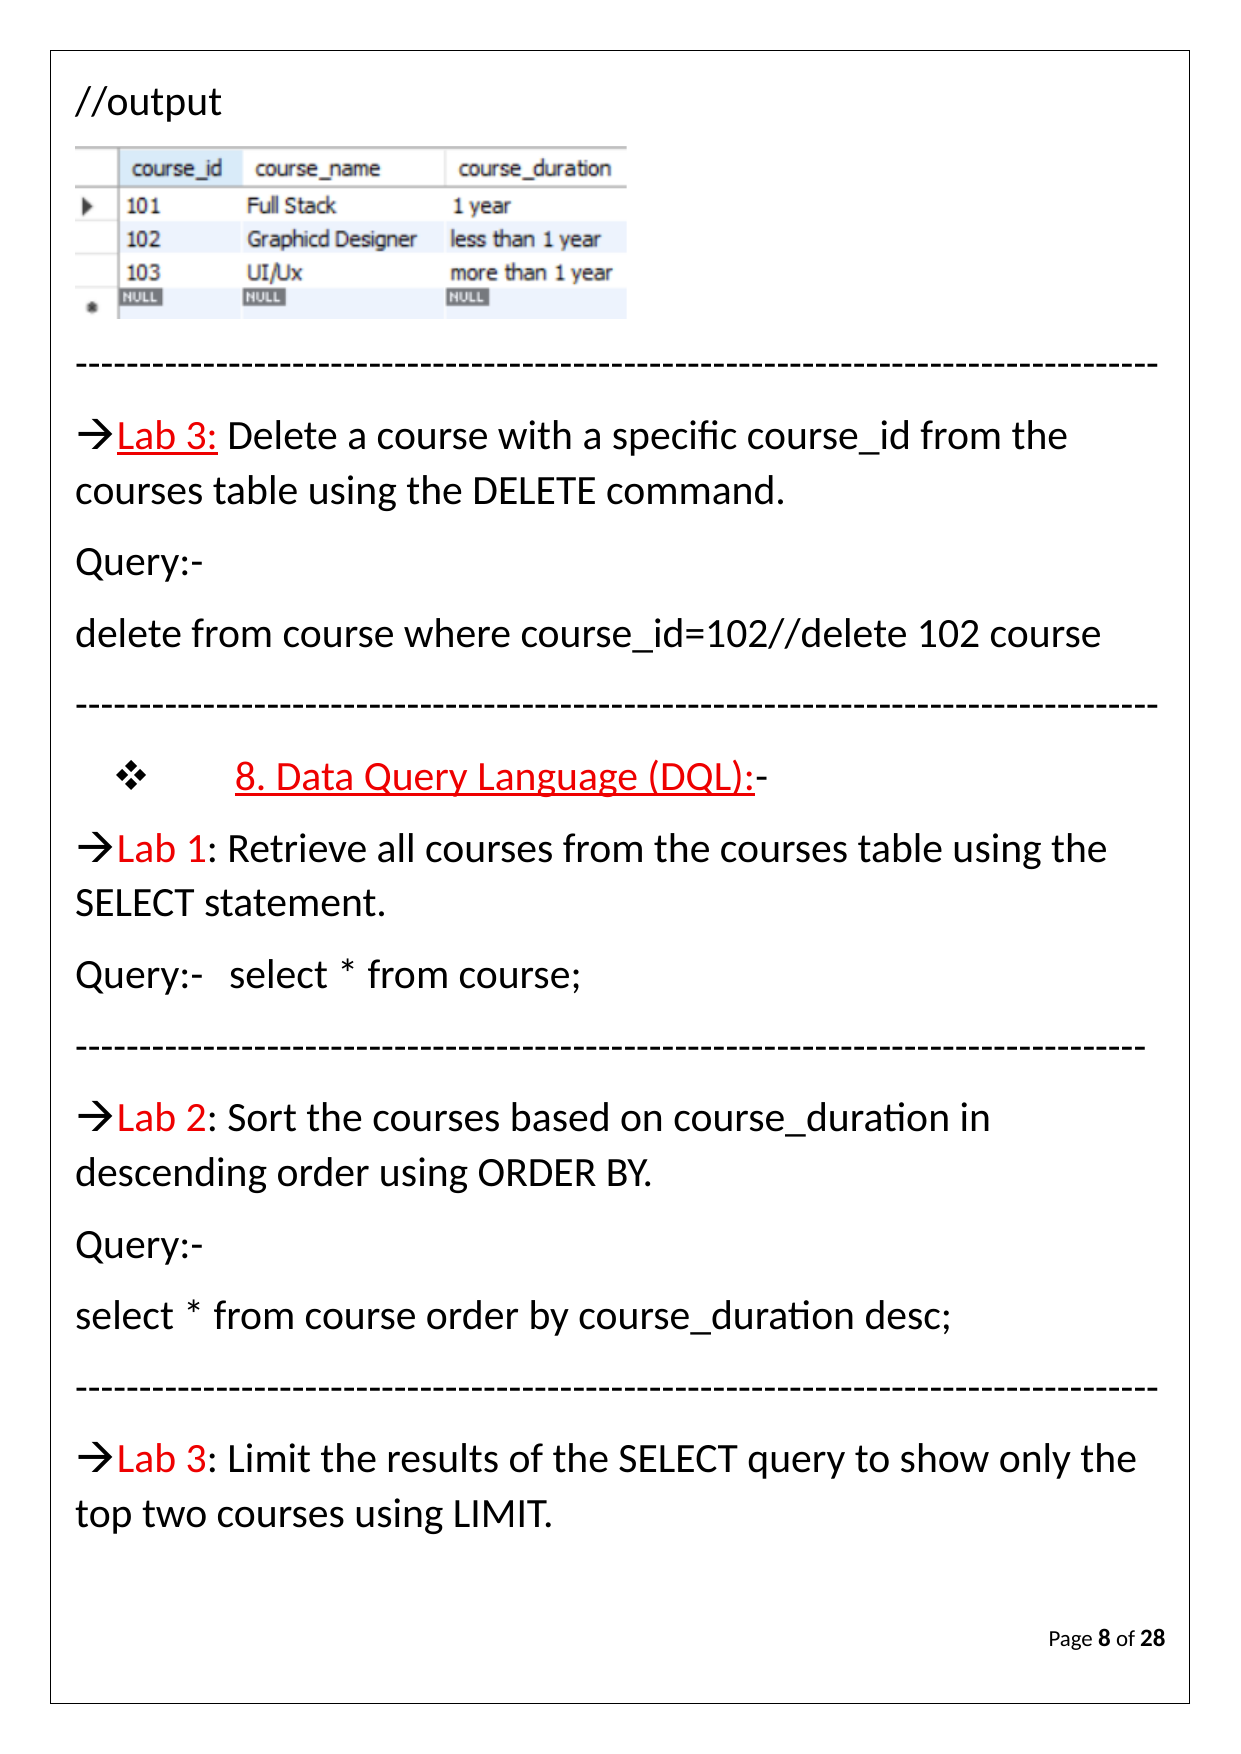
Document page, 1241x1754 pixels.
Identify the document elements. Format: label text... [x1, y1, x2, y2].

text //output [75, 75, 1165, 126]
text ------------------------------------------------------------------------------------- [75, 678, 1165, 729]
picture [75, 146, 627, 319]
text delete from course where course_id=102//delete 102 course [75, 607, 1165, 658]
list 8. Data Query Language (DQL):- [112, 750, 1165, 801]
text ------------------------------------------------------------------------------------- [75, 1361, 1165, 1412]
text Lab 3: Delete a course with a specific course_id from the courses table using the DELETE command. [75, 409, 1165, 514]
text select * from course order by course_duration desc; [75, 1289, 1165, 1340]
text Query:- select * from course; [75, 948, 1165, 999]
text Query:- [75, 535, 1165, 586]
text ------------------------------------------------------------------------------------- [75, 337, 1165, 388]
text Lab 1: Retrieve all courses from the courses table using the SELECT statement. [75, 822, 1165, 927]
text Lab 2: Sort the courses based on course_duration in descending order using ORDER BY. [75, 1091, 1165, 1197]
text Query:- [75, 1218, 1165, 1268]
text ------------------------------------------------------------------------------------ [75, 1019, 1165, 1070]
text Lab 3: Limit the results of the SELECT query to show only the top two courses using LIMIT. [75, 1432, 1165, 1538]
